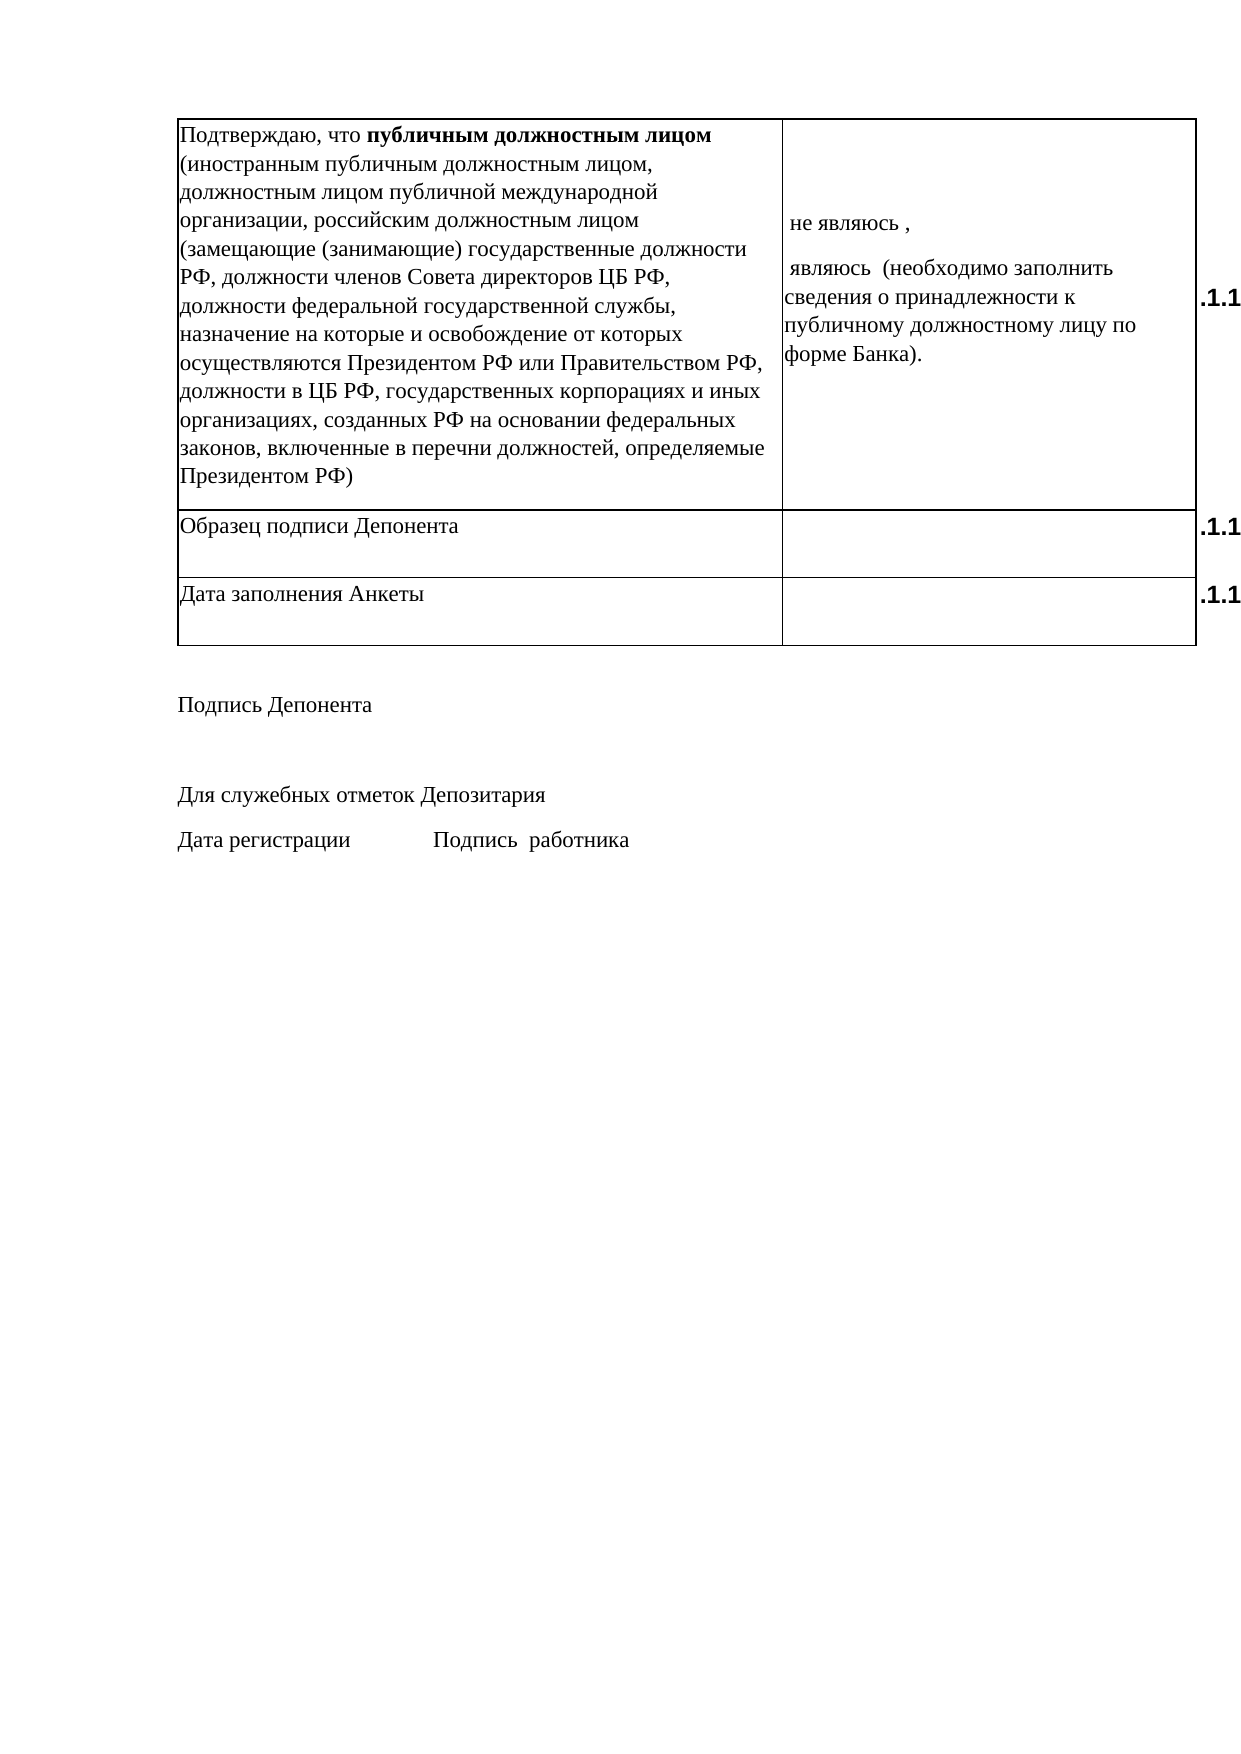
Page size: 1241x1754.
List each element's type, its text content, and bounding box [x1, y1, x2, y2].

table_cell [1197, 509, 1201, 577]
text Дата регистрации Подпись работника [177, 827, 1152, 853]
text Подпись Депонента [177, 691, 1152, 718]
table_cell [783, 511, 1195, 577]
table_cell Дата заполнения Анкеты [179, 578, 782, 644]
table_cell Образец подписи Депонента [179, 511, 782, 577]
table_cell [783, 578, 1195, 644]
table_cell ⁭ не являюсь , ⁭ являюсь (необходимо заполнить сведения о принадлежности к публичному должностному лицу по форме Банка). [783, 120, 1195, 509]
table_cell [1197, 118, 1201, 509]
table_cell Подтверждаю, что публичным должностным лицом (иностранным публичным должностным лицом, должностным лицом публичной международной организации, российским должностным лицом (замещающие (занимающие) государственные должности РФ, должности членов Совета директоров ЦБ РФ, должности федеральной государственной службы, назначение на которые и освобождение от которых осуществляются Президентом РФ или Правительством РФ, должности в ЦБ РФ, государственных корпорациях и иных организациях, созданных РФ на основании федеральных законов, включенные в перечни должностей, определяемые Президентом РФ) [179, 120, 782, 509]
text Для служебных отметок Депозитария [177, 781, 1152, 808]
table_cell [1197, 577, 1201, 644]
